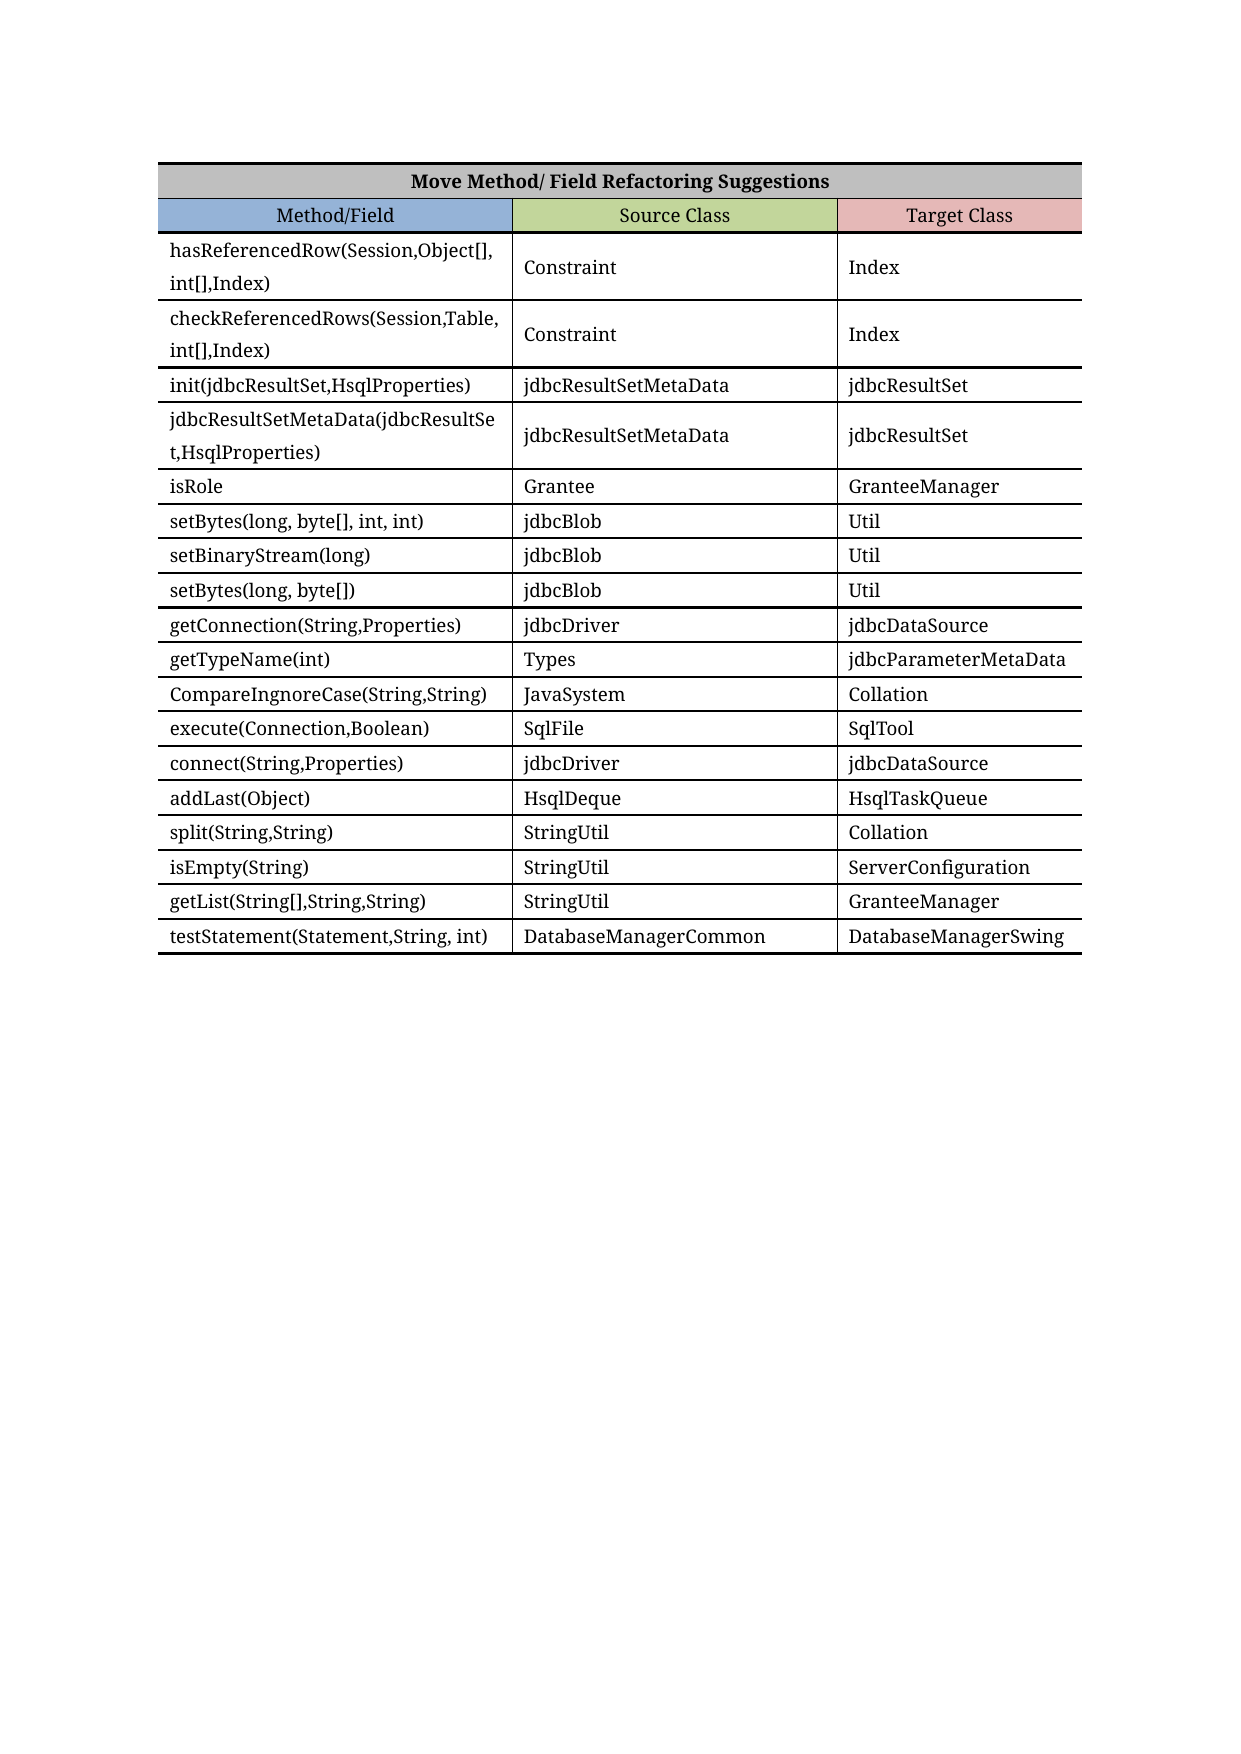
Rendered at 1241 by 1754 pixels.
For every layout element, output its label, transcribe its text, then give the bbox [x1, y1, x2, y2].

table_cell Source Class [513, 199, 837, 231]
table_cell getTypeName(int) [158, 643, 512, 676]
table_cell init(jdbcResultSet,HsqlProperties) [158, 369, 512, 401]
table_cell DatabaseManagerSwing [838, 920, 1082, 952]
table_cell SqlTool [838, 712, 1082, 745]
table_cell ServerConfiguration [838, 851, 1082, 883]
table_cell jdbcBlob [513, 574, 837, 606]
table_cell Index [838, 301, 1082, 366]
table_cell jdbcDriver [513, 747, 837, 779]
table_cell DatabaseManagerCommon [513, 920, 837, 952]
table_cell jdbcDriver [513, 609, 837, 641]
table_cell StringUtil [513, 816, 837, 848]
table_cell Util [838, 574, 1082, 606]
table_cell setBytes(long, byte[], int, int) [158, 505, 512, 537]
table_cell GranteeManager [838, 470, 1082, 503]
table_cell isRole [158, 470, 512, 503]
table_cell Util [838, 505, 1082, 537]
table_cell SqlFile [513, 712, 837, 745]
table_cell jdbcBlob [513, 505, 837, 537]
table_cell setBytes(long, byte[]) [158, 574, 512, 606]
table_cell addLast(Object) [158, 781, 512, 814]
table_cell Target Class [838, 199, 1082, 231]
table_cell Collation [838, 816, 1082, 848]
table_cell GranteeManager [838, 885, 1082, 918]
table_cell checkReferencedRows(Session,Table, int[],Index) [158, 301, 512, 366]
table_cell jdbcResultSetMetaData [513, 403, 837, 468]
table_cell jdbcParameterMetaData [838, 643, 1082, 676]
table_cell StringUtil [513, 885, 837, 918]
table_cell jdbcResultSetMetaData(jdbcResultSet,HsqlProperties) [158, 403, 512, 468]
table_cell hasReferencedRow(Session,Object[], int[],Index) [158, 234, 512, 299]
table_cell Types [513, 643, 837, 676]
table_cell execute(Connection,Boolean) [158, 712, 512, 745]
table_cell JavaSystem [513, 678, 837, 710]
table_cell jdbcResultSet [838, 403, 1082, 468]
table_cell getConnection(String,Properties) [158, 609, 512, 641]
table_cell Constraint [513, 234, 837, 299]
table_cell connect(String,Properties) [158, 747, 512, 779]
table_cell jdbcResultSet [838, 369, 1082, 401]
table_cell jdbcDataSource [838, 747, 1082, 779]
table_cell jdbcBlob [513, 539, 837, 572]
table_cell testStatement(Statement,String, int) [158, 920, 512, 952]
table_cell Method/Field [158, 199, 512, 231]
table_cell jdbcDataSource [838, 609, 1082, 641]
table_cell Grantee [513, 470, 837, 503]
table_cell HsqlTaskQueue [838, 781, 1082, 814]
table_cell CompareIngnoreCase(String,String) [158, 678, 512, 710]
table_cell getList(String[],String,String) [158, 885, 512, 918]
table_cell setBinaryStream(long) [158, 539, 512, 572]
table_cell Constraint [513, 301, 837, 366]
table_cell HsqlDeque [513, 781, 837, 814]
table_cell split(String,String) [158, 816, 512, 848]
table_cell StringUtil [513, 851, 837, 883]
table_cell isEmpty(String) [158, 851, 512, 883]
table_cell Index [838, 234, 1082, 299]
table_cell Util [838, 539, 1082, 572]
table_cell jdbcResultSetMetaData [513, 369, 837, 401]
table_header Move Method/ Field Refactoring Suggestions [158, 165, 1082, 198]
table_cell Collation [838, 678, 1082, 710]
